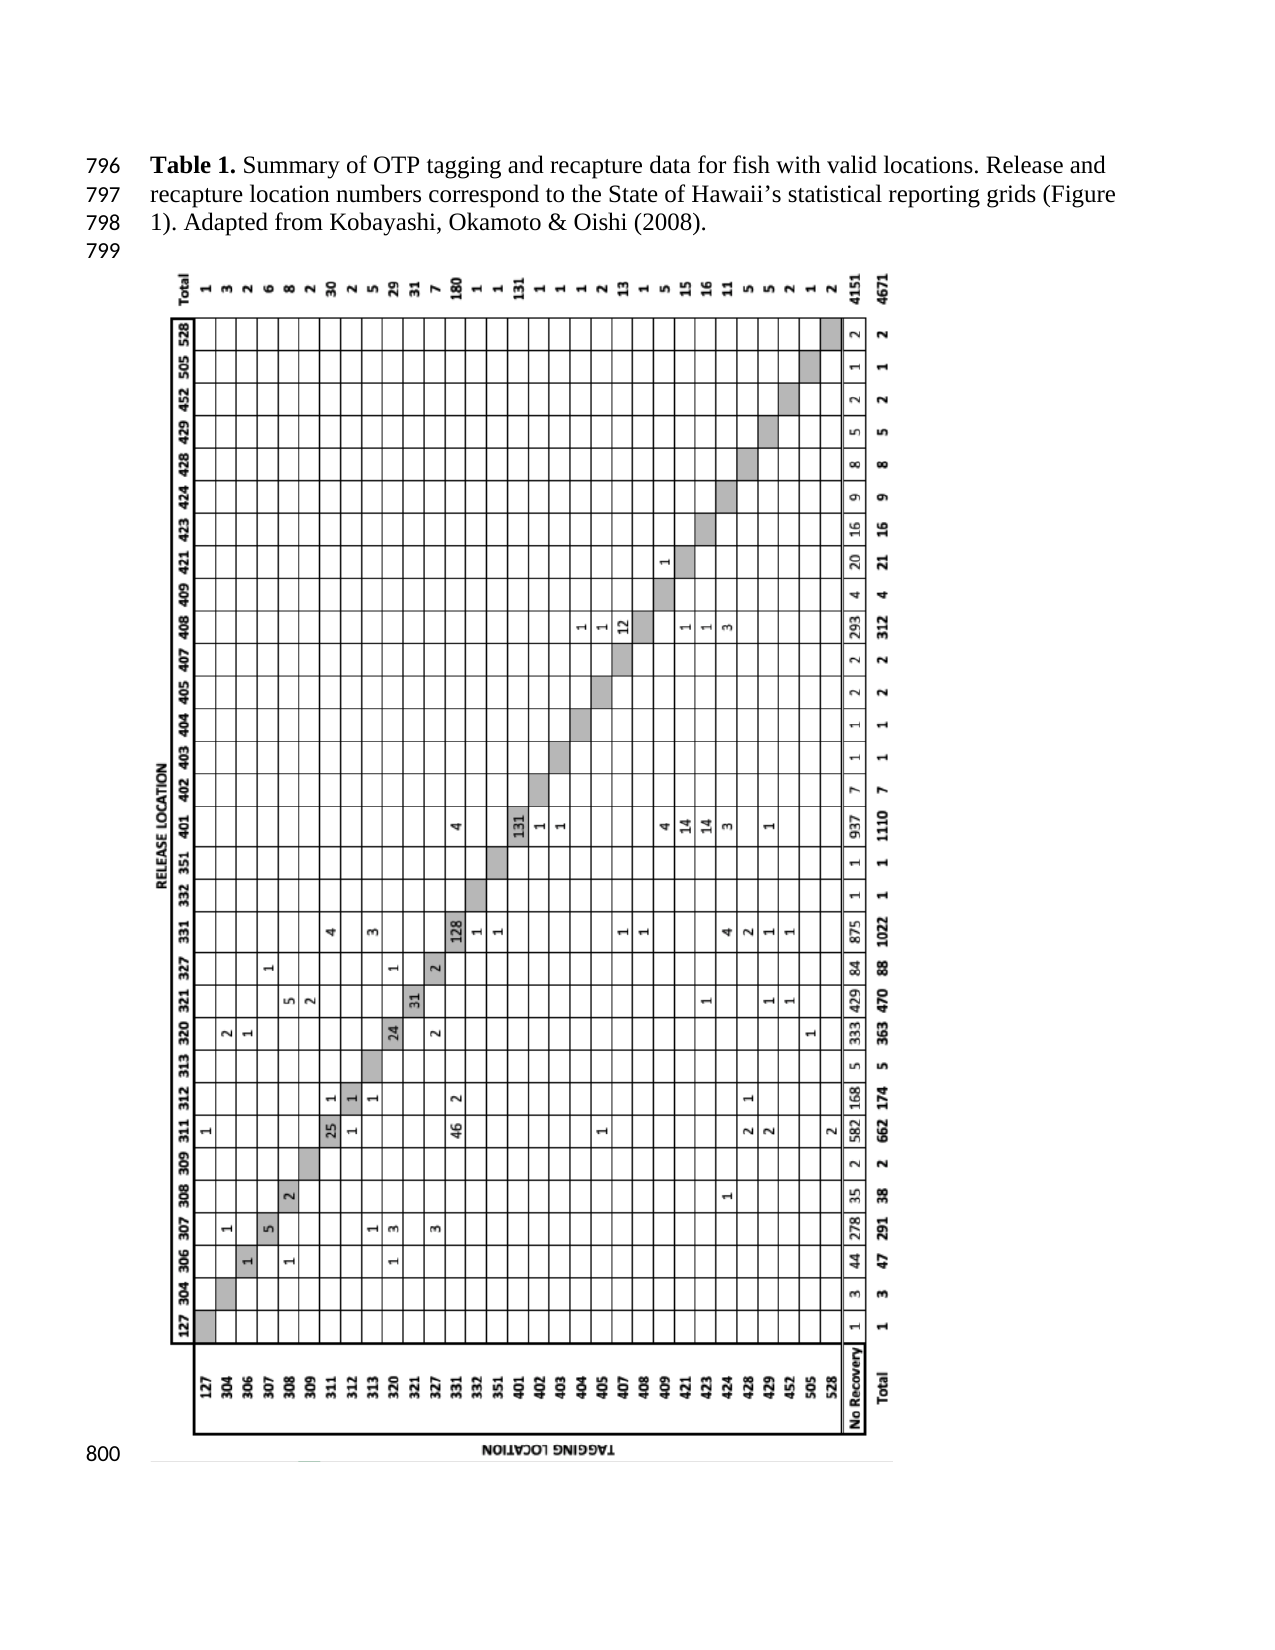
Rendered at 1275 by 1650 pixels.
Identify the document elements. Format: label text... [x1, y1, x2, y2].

text Table 1. Summary of OTP tagging and recapture data for fish with valid locations. Release and recapture location numbers correspond to the State of Hawaii’s statistical reporting grids (Figure 1). Adapted from Kobayashi, Okamoto & Oishi (2008). [150, 150, 1125, 236]
picture [151, 268, 893, 1462]
